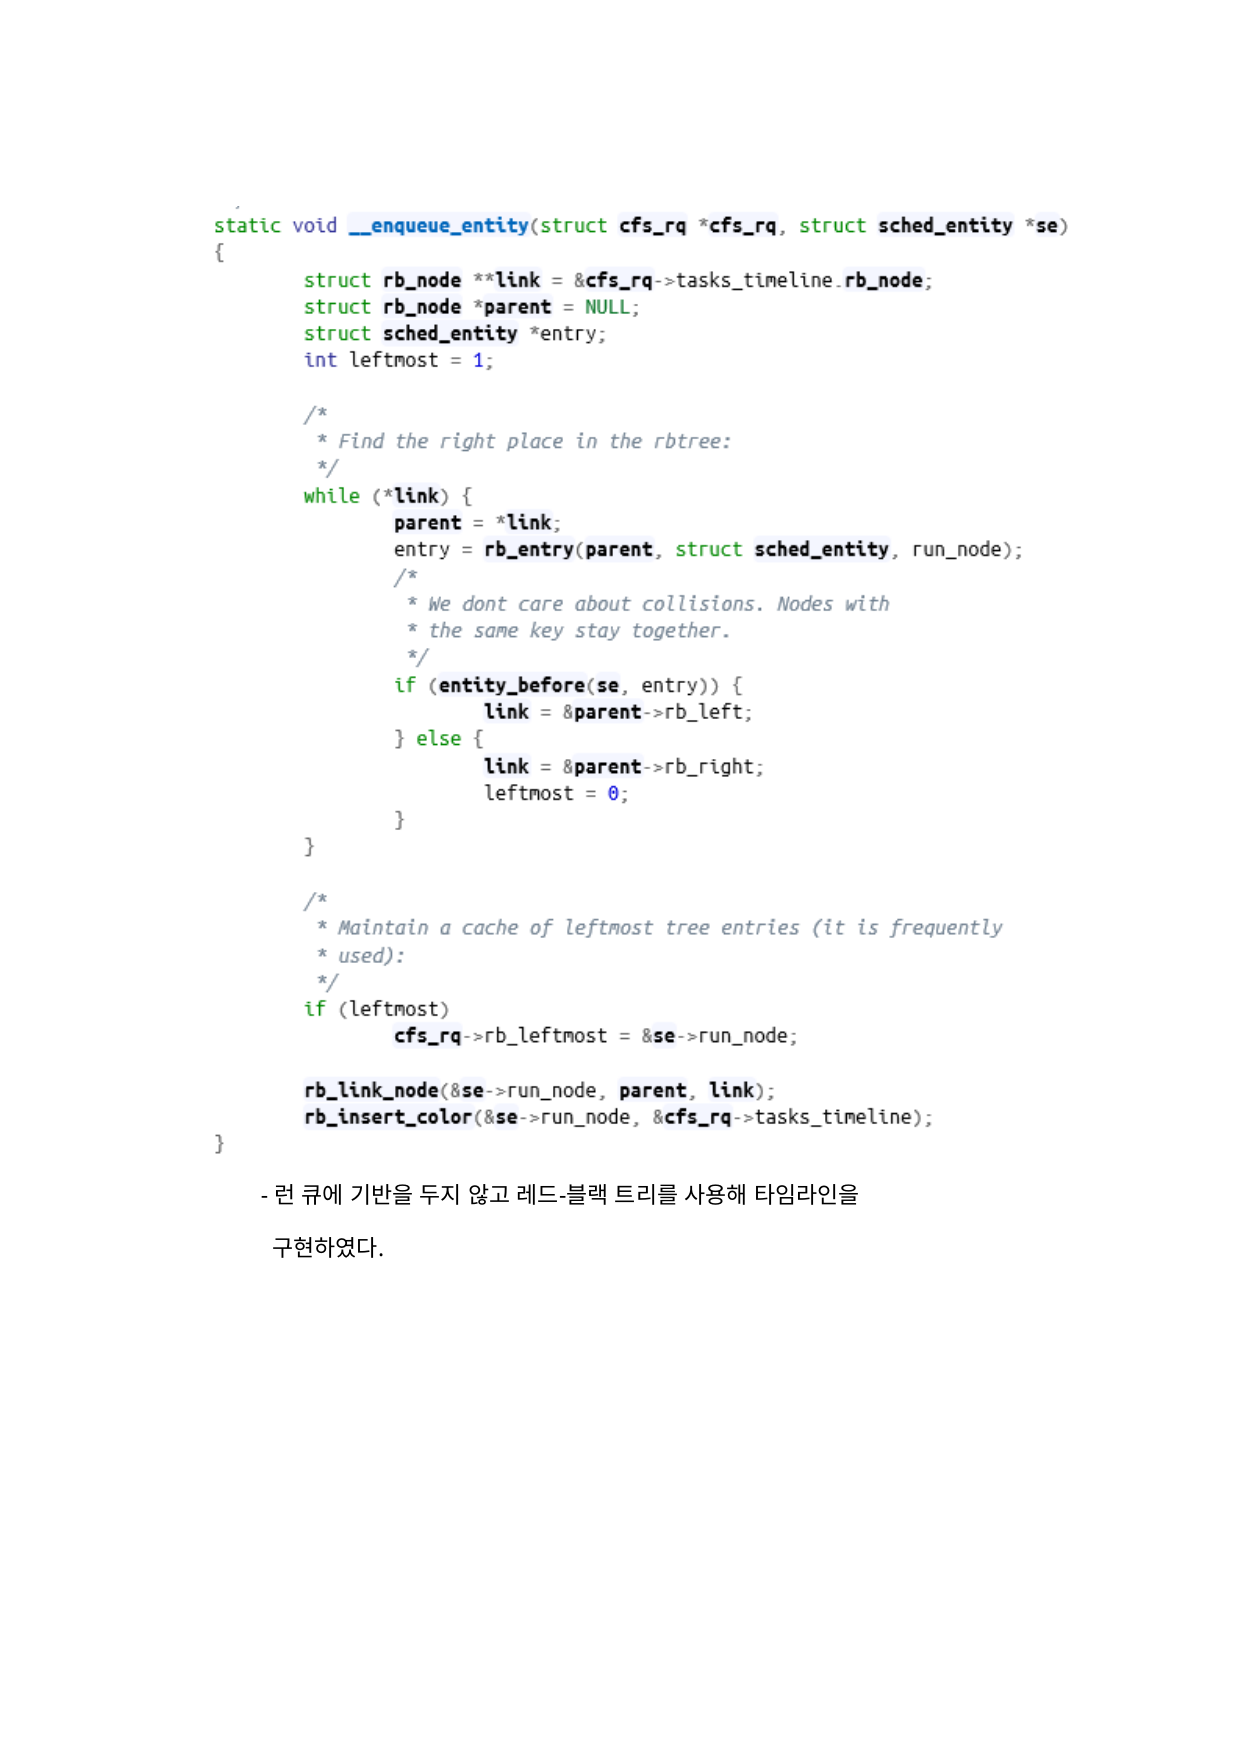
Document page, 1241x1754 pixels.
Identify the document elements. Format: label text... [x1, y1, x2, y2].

text - 런 큐에 기반을 두지 않고 레드-블랙 트리를 사용해 타임라인을 [208, 1177, 1063, 1210]
picture [208, 206, 1093, 1160]
text 구현하였다. [208, 1230, 1063, 1263]
